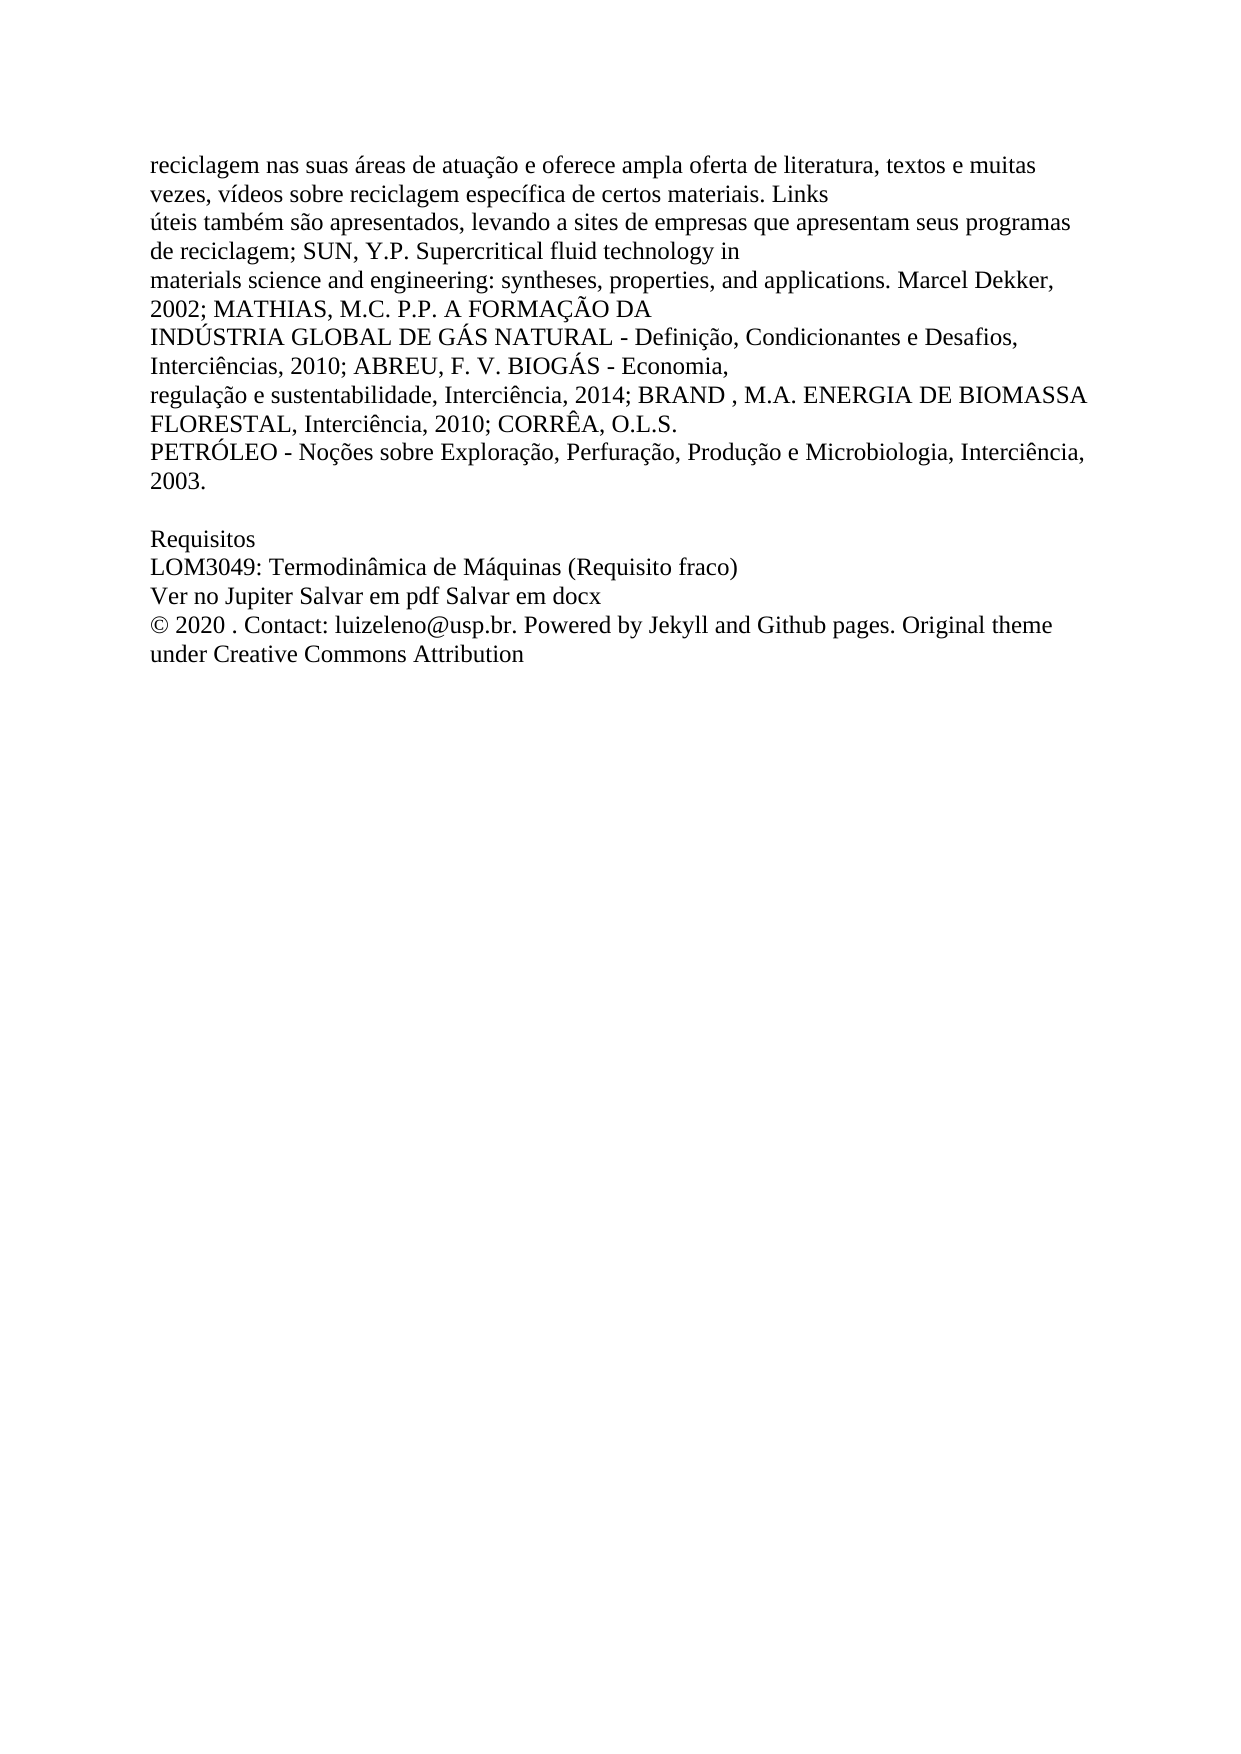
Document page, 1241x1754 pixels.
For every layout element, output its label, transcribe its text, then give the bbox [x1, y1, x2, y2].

text reciclagem nas suas áreas de atuação e oferece ampla oferta de literatura, textos e muitas vezes, vídeos sobre reciclagem específica de certos materiais. Links [150, 150, 1090, 207]
text materials science and engineering: syntheses, properties, and applications. Marcel Dekker, 2002; MATHIAS, M.C. P.P. A FORMAÇÃO DA [150, 265, 1090, 322]
text © 2020 . Contact: luizeleno@usp.br. Powered by Jekyll and Github pages. Original theme under Creative Commons Attribution [150, 610, 1090, 667]
text regulação e sustentabilidade, Interciência, 2014; BRAND , M.A. ENERGIA DE BIOMASSA FLORESTAL, Interciência, 2010; CORRÊA, O.L.S. [150, 380, 1090, 437]
text INDÚSTRIA GLOBAL DE GÁS NATURAL - Definição, Condicionantes e Desafios, Interciências, 2010; ABREU, F. V. BIOGÁS - Economia, [150, 322, 1090, 380]
text Ver no Jupiter Salvar em pdf Salvar em docx [150, 581, 1090, 610]
text úteis também são apresentados, levando a sites de empresas que apresentam seus programas de reciclagem; SUN, Y.P. Supercritical fluid technology in [150, 207, 1090, 265]
text PETRÓLEO - Noções sobre Exploração, Perfuração, Produção e Microbiologia, Interciência, 2003. [150, 437, 1090, 495]
text Requisitos [150, 524, 1090, 552]
text LOM3049: Termodinâmica de Máquinas (Requisito fraco) [150, 552, 1090, 581]
